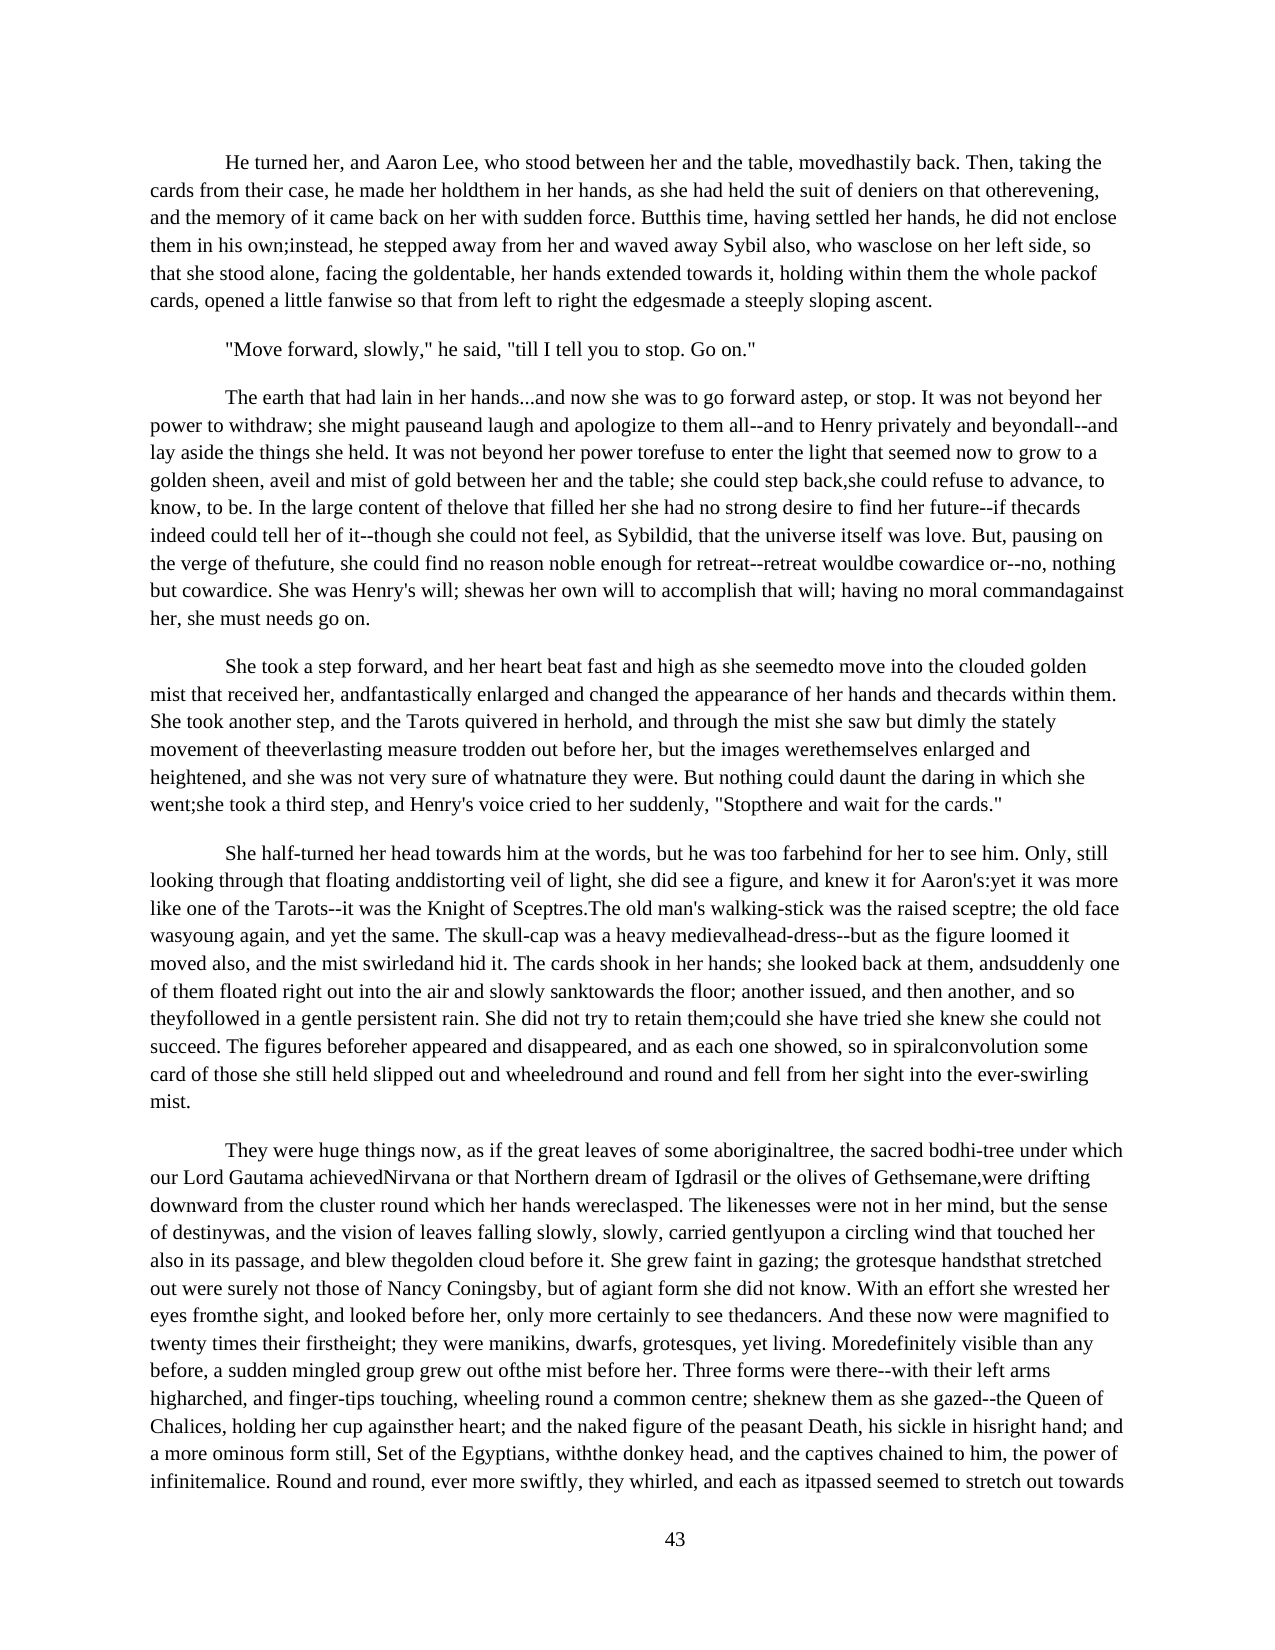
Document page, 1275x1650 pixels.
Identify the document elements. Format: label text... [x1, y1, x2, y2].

text She took a step forward, and her heart beat fast and high as she seemedto move into the clouded golden mist that received her, andfantastically enlarged and changed the appearance of her hands and thecards within them. She took another step, and the Tarots quivered in herhold, and through the mist she saw but dimly the stately movement of theeverlasting measure trodden out before her, but the images werethemselves enlarged and heightened, and she was not very sure of whatnature they were. But nothing could daunt the daring in which she went;she took a third step, and Henry's voice cried to her suddenly, "Stopthere and wait for the cards." [150, 654, 1125, 816]
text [150, 1137, 1125, 1493]
text "Move forward, slowly," he said, "till I tell you to stop. Go on." [150, 336, 1125, 361]
text He turned her, and Aaron Lee, who stood between her and the table, movedhastily back. Then, taking the cards from their case, he made her holdthem in her hands, as she had held the suit of deniers on that otherevening, and the memory of it came back on her with sudden force. Butthis time, having settled her hands, he did not enclose them in his own;instead, he stepped away from her and waved away Sybil also, who wasclose on her left side, so that she stood alone, facing the goldentable, her hands extended towards it, holding within them the whole packof cards, opened a little fanwise so that from left to right the edgesmade a steeply sloping ascent. [150, 150, 1125, 312]
text The earth that had lain in her hands...and now she was to go forward astep, or stop. It was not beyond her power to withdraw; she might pauseand laugh and apologize to them all--and to Henry privately and beyondall--and lay aside the things she held. It was not beyond her power torefuse to enter the light that seemed now to grow to a golden sheen, aveil and mist of gold between her and the table; she could step back,she could refuse to advance, to know, to be. In the large content of thelove that filled her she had no strong desire to find her future--if thecards indeed could tell her of it--though she could not feel, as Sybildid, that the universe itself was love. But, pausing on the verge of thefuture, she could find no reason noble enough for retreat--retreat wouldbe cowardice or--no, nothing but cowardice. She was Henry's will; shewas her own will to accomplish that will; having no moral commandagainst her, she must needs go on. [150, 385, 1125, 630]
text She half-turned her head towards him at the words, but he was too farbehind for her to see him. Only, still looking through that floating anddistorting veil of light, she did see a figure, and knew it for Aaron's:yet it was more like one of the Tarots--it was the Knight of Sceptres.The old man's walking-stick was the raised sceptre; the old face wasyoung again, and yet the same. The skull-cap was a heavy medievalhead-dress--but as the figure loomed it moved also, and the mist swirledand hid it. The cards shook in her hands; she looked back at them, andsuddenly one of them floated right out into the air and slowly sanktowards the floor; another issued, and then another, and so theyfollowed in a gentle persistent rain. She did not try to retain them;could she have tried she knew she could not succeed. The figures beforeher appeared and disappeared, and as each one showed, so in spiralconvolution some card of those she still held slipped out and wheeledround and round and fell from her sight into the ever-swirling mist. [150, 841, 1125, 1113]
